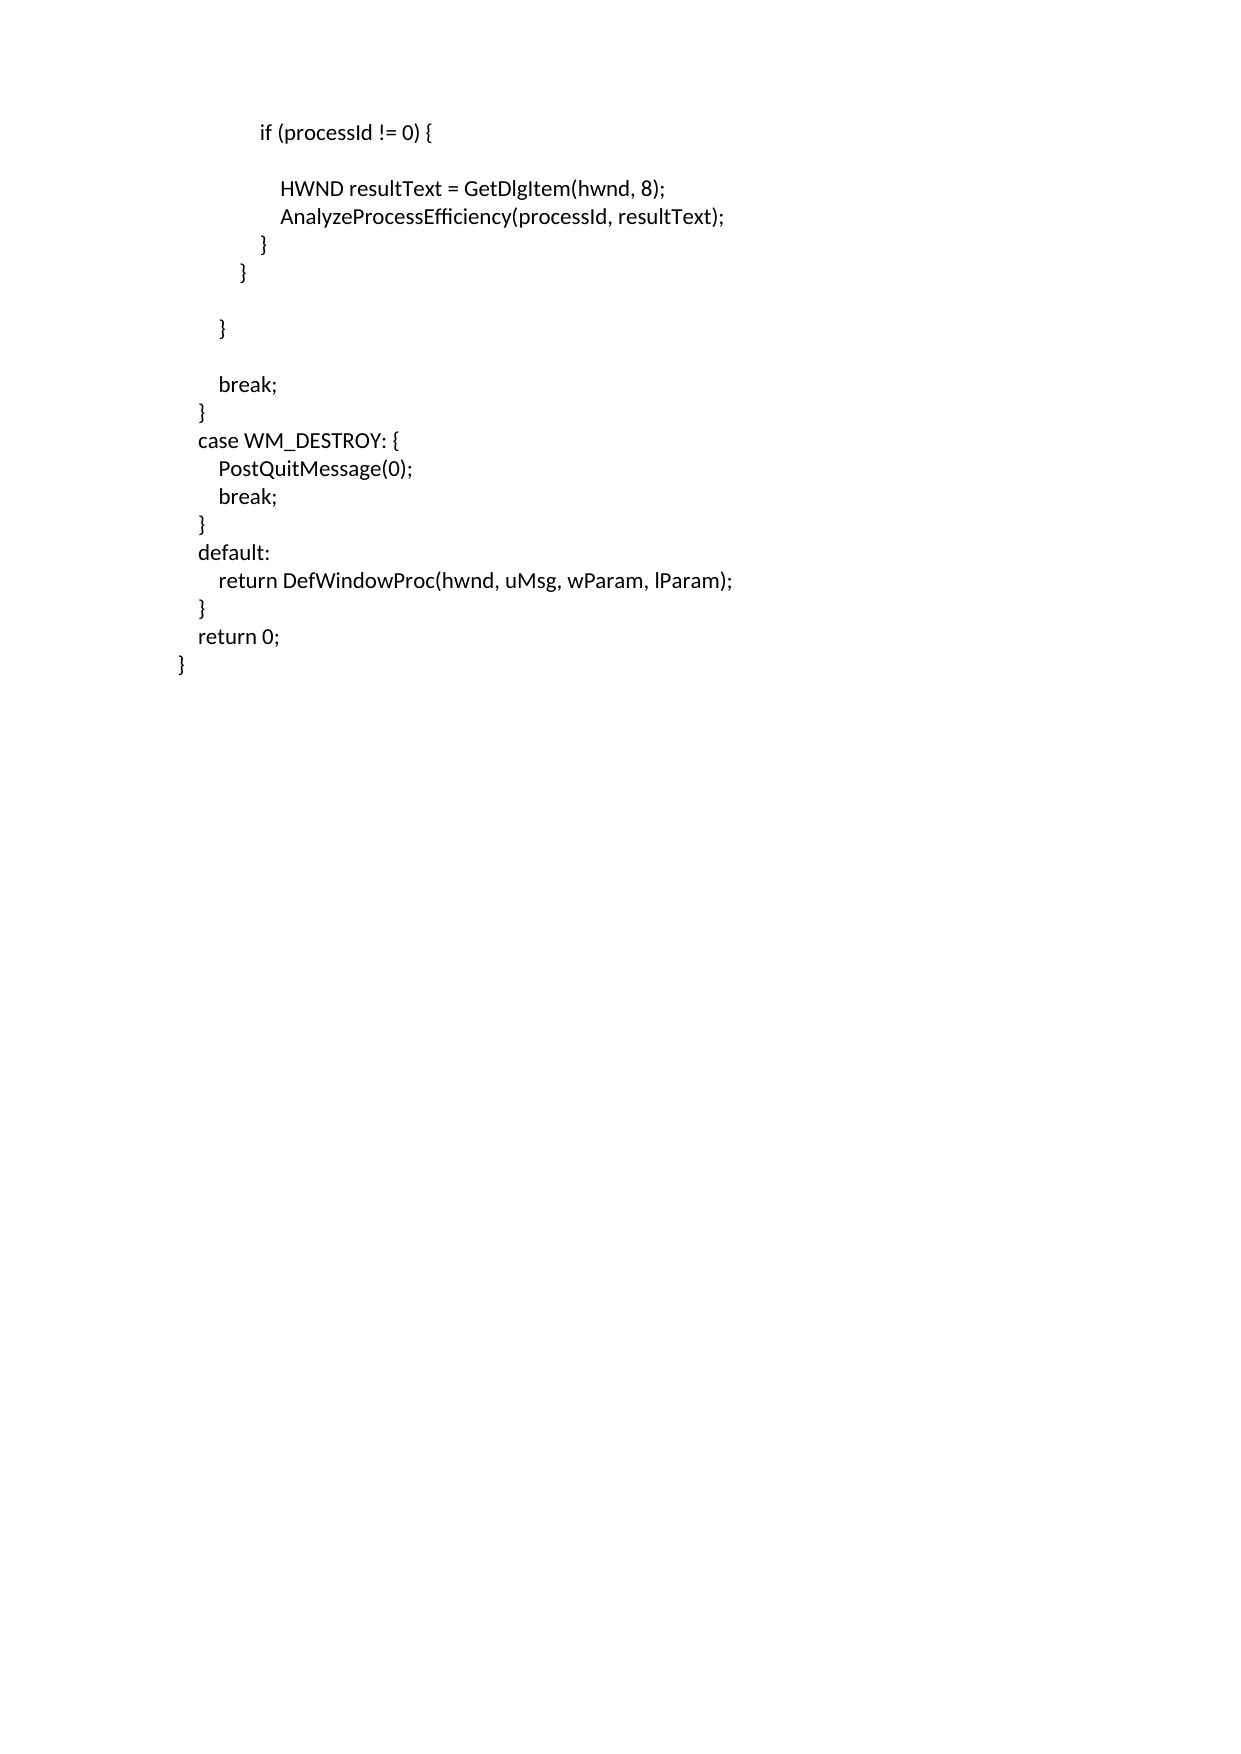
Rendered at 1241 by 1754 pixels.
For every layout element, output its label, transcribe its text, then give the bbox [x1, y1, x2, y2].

text case WM_DESTROY: { [177, 426, 1152, 454]
text break; [177, 482, 1152, 510]
text default: [177, 538, 1152, 566]
text HWND resultText = GetDlgItem(hwnd, 8); [177, 174, 1152, 202]
text AnalyzeProcessEfficiency(processId, resultText); [177, 202, 1152, 230]
text break; [177, 370, 1152, 398]
text } [177, 230, 1152, 258]
text PostQuitMessage(0); [177, 454, 1152, 482]
text } [177, 398, 1152, 426]
text if (processId != 0) { [177, 118, 1152, 146]
text } [177, 258, 1152, 286]
text return 0; [177, 622, 1152, 651]
text } [177, 651, 1152, 678]
text } [177, 510, 1152, 538]
text } [177, 594, 1152, 622]
text } [177, 314, 1152, 342]
text return DefWindowProc(hwnd, uMsg, wParam, lParam); [177, 566, 1152, 594]
